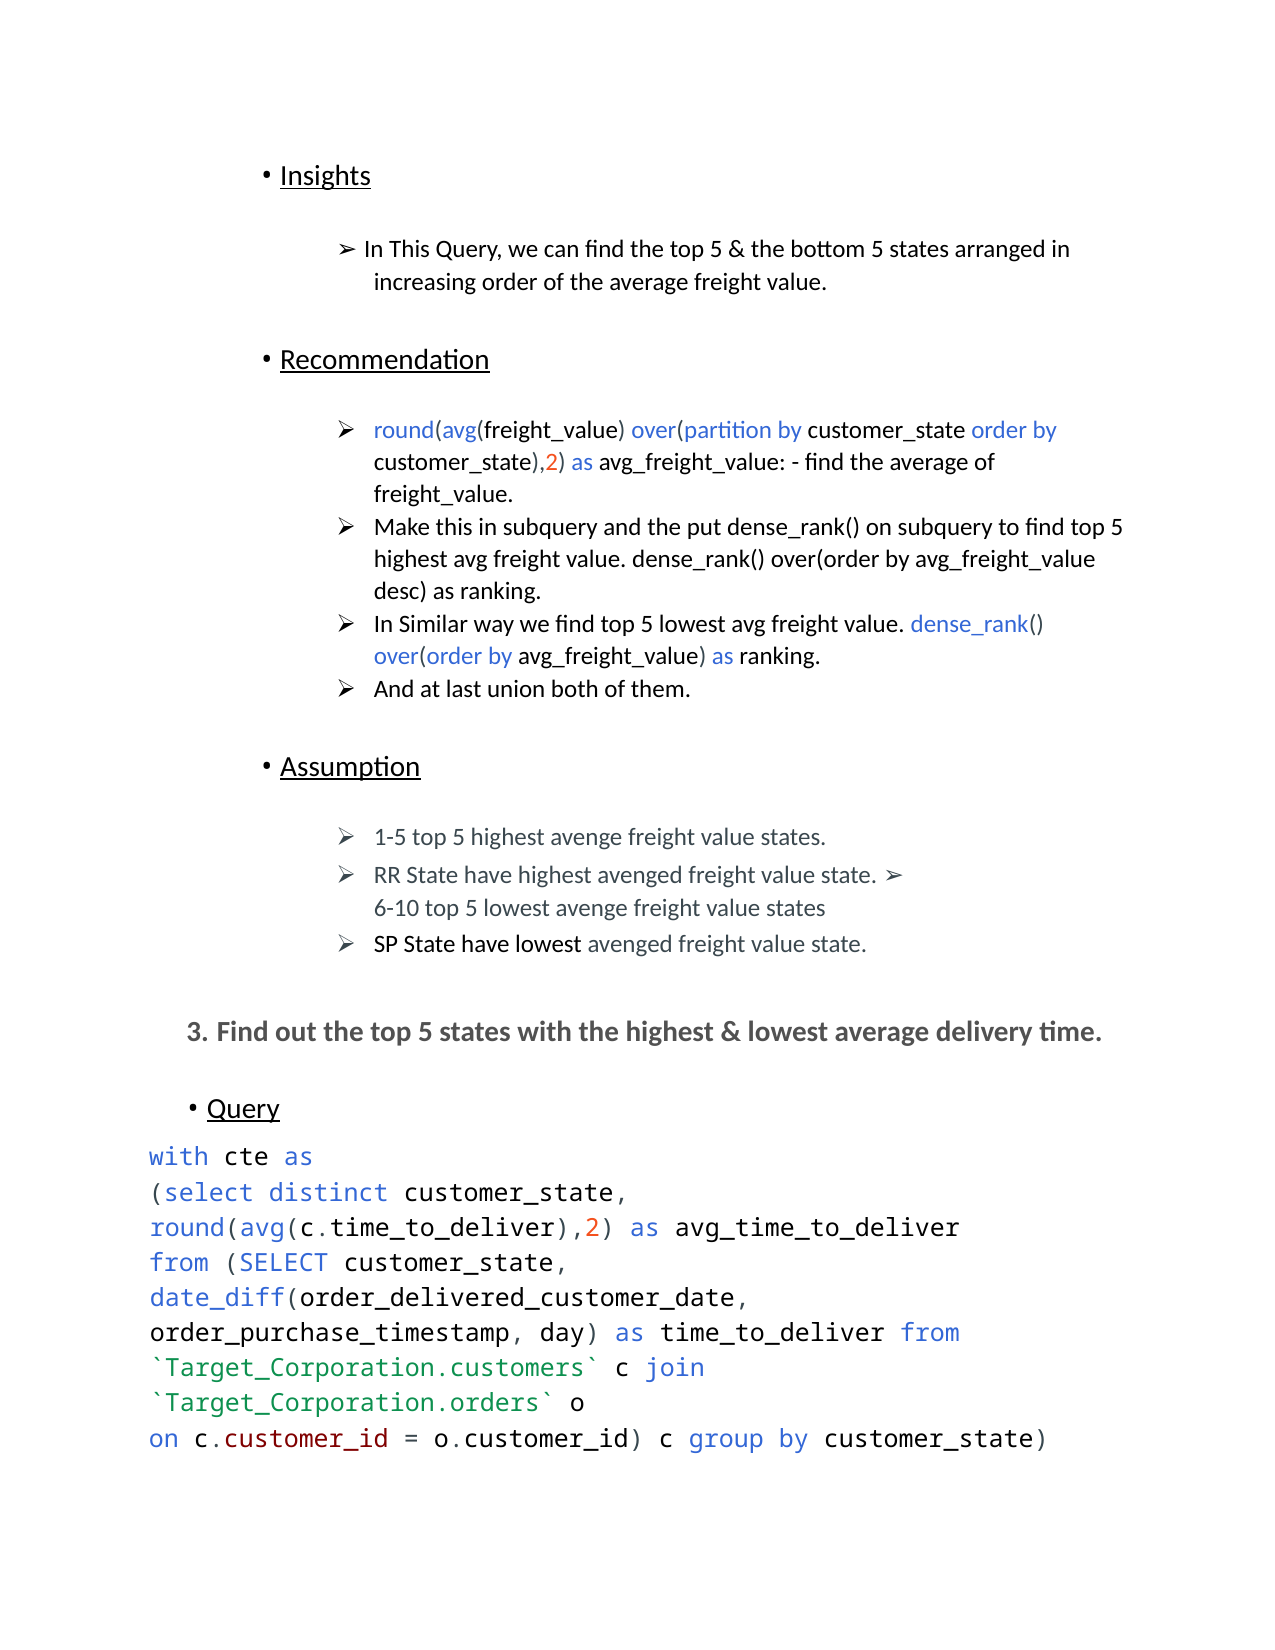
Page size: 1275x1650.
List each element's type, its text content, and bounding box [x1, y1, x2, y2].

text ➢ In This Query, we can find the top 5 & the bottom 5 states arranged in increasing order of the average freight value. [336, 231, 1126, 297]
list round(avg(freight_value) over(partition by customer_state order by customer_state),2) as avg_freight_value: - find the average of freight_value. [336, 414, 1126, 508]
text from (SELECT customer_state, date_diff(order_delivered_customer_date, order_purchase_timestamp, day) as time_to_deliver from `Target_Corporation.customers` c join `Target_Corporation.orders` o [148, 1245, 1100, 1419]
subtitle • Assumption [261, 745, 1139, 785]
text with cte as [148, 1138, 1139, 1172]
text (select distinct customer_state, round(avg(c.time_to_deliver),2) as avg_time_to_deliver [148, 1174, 1100, 1244]
list Make this in subquery and the put dense_rank() on subquery to find top 5 highest avg freight value. dense_rank() over(order by avg_freight_value desc) as ranking. [336, 511, 1126, 606]
list RR State have highest avenged freight value state. ➢ 6-10 top 5 lowest avenge freight value states [336, 857, 909, 923]
text 3. Find out the top 5 states with the highest & lowest average delivery time. [186, 1013, 1139, 1048]
subtitle • Query [187, 1087, 1139, 1127]
subtitle • Insights [261, 154, 1139, 194]
list SP State have lowest avenged freight value state. [336, 928, 909, 959]
text on c.customer_id = o.customer_id) c group by customer_state) [148, 1420, 1100, 1454]
list 1-5 top 5 highest avenge freight value states. [336, 822, 909, 852]
subtitle • Recommendation [261, 338, 1139, 378]
list And at last union both of them. [336, 673, 1126, 704]
list In Similar way we find top 5 lowest avg freight value. dense_rank() over(order by avg_freight_value) as ranking. [336, 608, 1126, 671]
